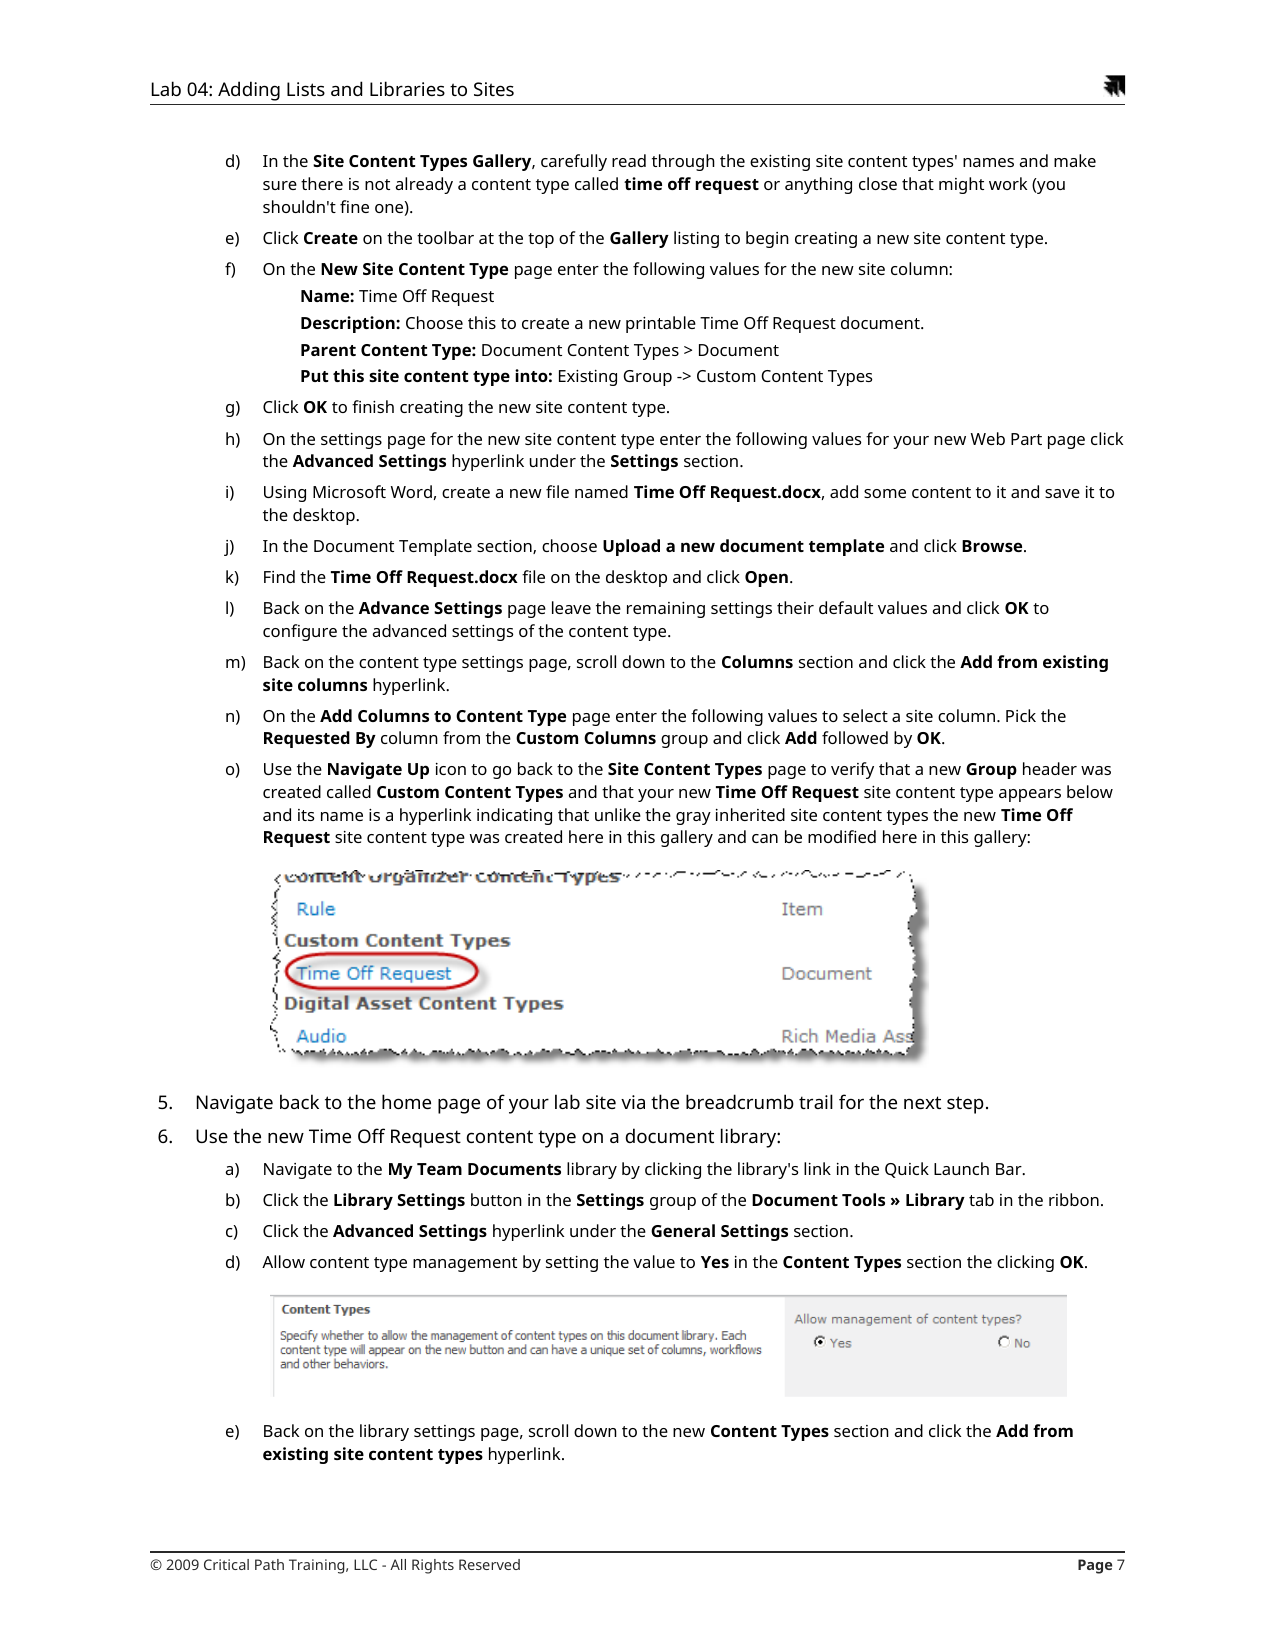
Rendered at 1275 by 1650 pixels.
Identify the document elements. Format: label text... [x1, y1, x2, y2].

text Put this site content type into: Existing Group -> Custom Content Types [300, 365, 1125, 388]
list Back on the library settings page, scroll down to the new Content Types section and click the Add from existing site content types hyperlink. [225, 1420, 1125, 1465]
list Back on the content type settings page, scroll down to the Columns section and click the Add from existing site columns hyperlink. [225, 650, 1125, 696]
text Description: Choose this to create a new printable Time Off Request document. [300, 311, 1125, 334]
list On the settings page for the new site content type enter the following values for your new Web Part page click the Advanced Settings hyperlink under the Settings section. [225, 427, 1125, 472]
list Click OK to finish creating the new site content type. [225, 396, 1125, 419]
list Allow content type management by setting the value to Yes in the Content Types section the clicking OK. [225, 1250, 1125, 1273]
list Use the Navigate Up icon to go back to the Site Content Types page to verify that a new Group header was created called Custom Content Types and that your new Time Off Request site content type appears below and its name is a hyperlink indicating that unlike the gray inherited site content types the new Time Off Request site content type was created here in this gallery and can be modified here in this gallery: [225, 758, 1125, 849]
list On the New Site Content Type page enter the following values for the new site column: [225, 257, 1125, 280]
text Navigate back to the home page of your lab site via the breadcrumb trail for the next step. [157, 1089, 1125, 1115]
picture [270, 870, 930, 1068]
list In the Document Template section, choose Upload a new document template and click Browse. [225, 534, 1125, 557]
text Parent Content Type: Document Content Types > Document [300, 338, 1125, 361]
list Find the Time Off Request.docx file on the desktop and click Open. [225, 566, 1125, 588]
list Click the Advanced Settings hyperlink under the General Settings section. [225, 1219, 1125, 1242]
list On the Add Columns to Content Type page enter the following values to select a site column. Pick the Requested By column from the Custom Columns group and click Add followed by OK. [225, 704, 1125, 749]
text Use the new Time Off Request content type on a document library: [157, 1123, 1125, 1149]
picture [1103, 75, 1125, 97]
list In the Site Content Types Gallery, carefully read through the existing site content types' names and make sure there is not already a content type called time off request or anything close that might work (you shouldn't fine one). [225, 150, 1125, 218]
list Back on the Advance Settings page leave the remaining settings their default values and click OK to configure the advanced settings of the content type. [225, 597, 1125, 642]
text Name: Time Off Request [300, 284, 1125, 307]
picture [270, 1294, 1067, 1399]
list Click Create on the toolbar at the top of the Gallery listing to begin creating a new site content type. [225, 226, 1125, 249]
list Using Microsoft Word, create a new file named Time Off Request.docx, add some content to it and save it to the desktop. [225, 481, 1125, 526]
list Navigate to the My Team Documents library by clicking the library's link in the Quick Launch Bar. [225, 1157, 1125, 1180]
list Click the Library Settings button in the Settings group of the Document Tools » Library tab in the ribbon. [225, 1188, 1125, 1211]
